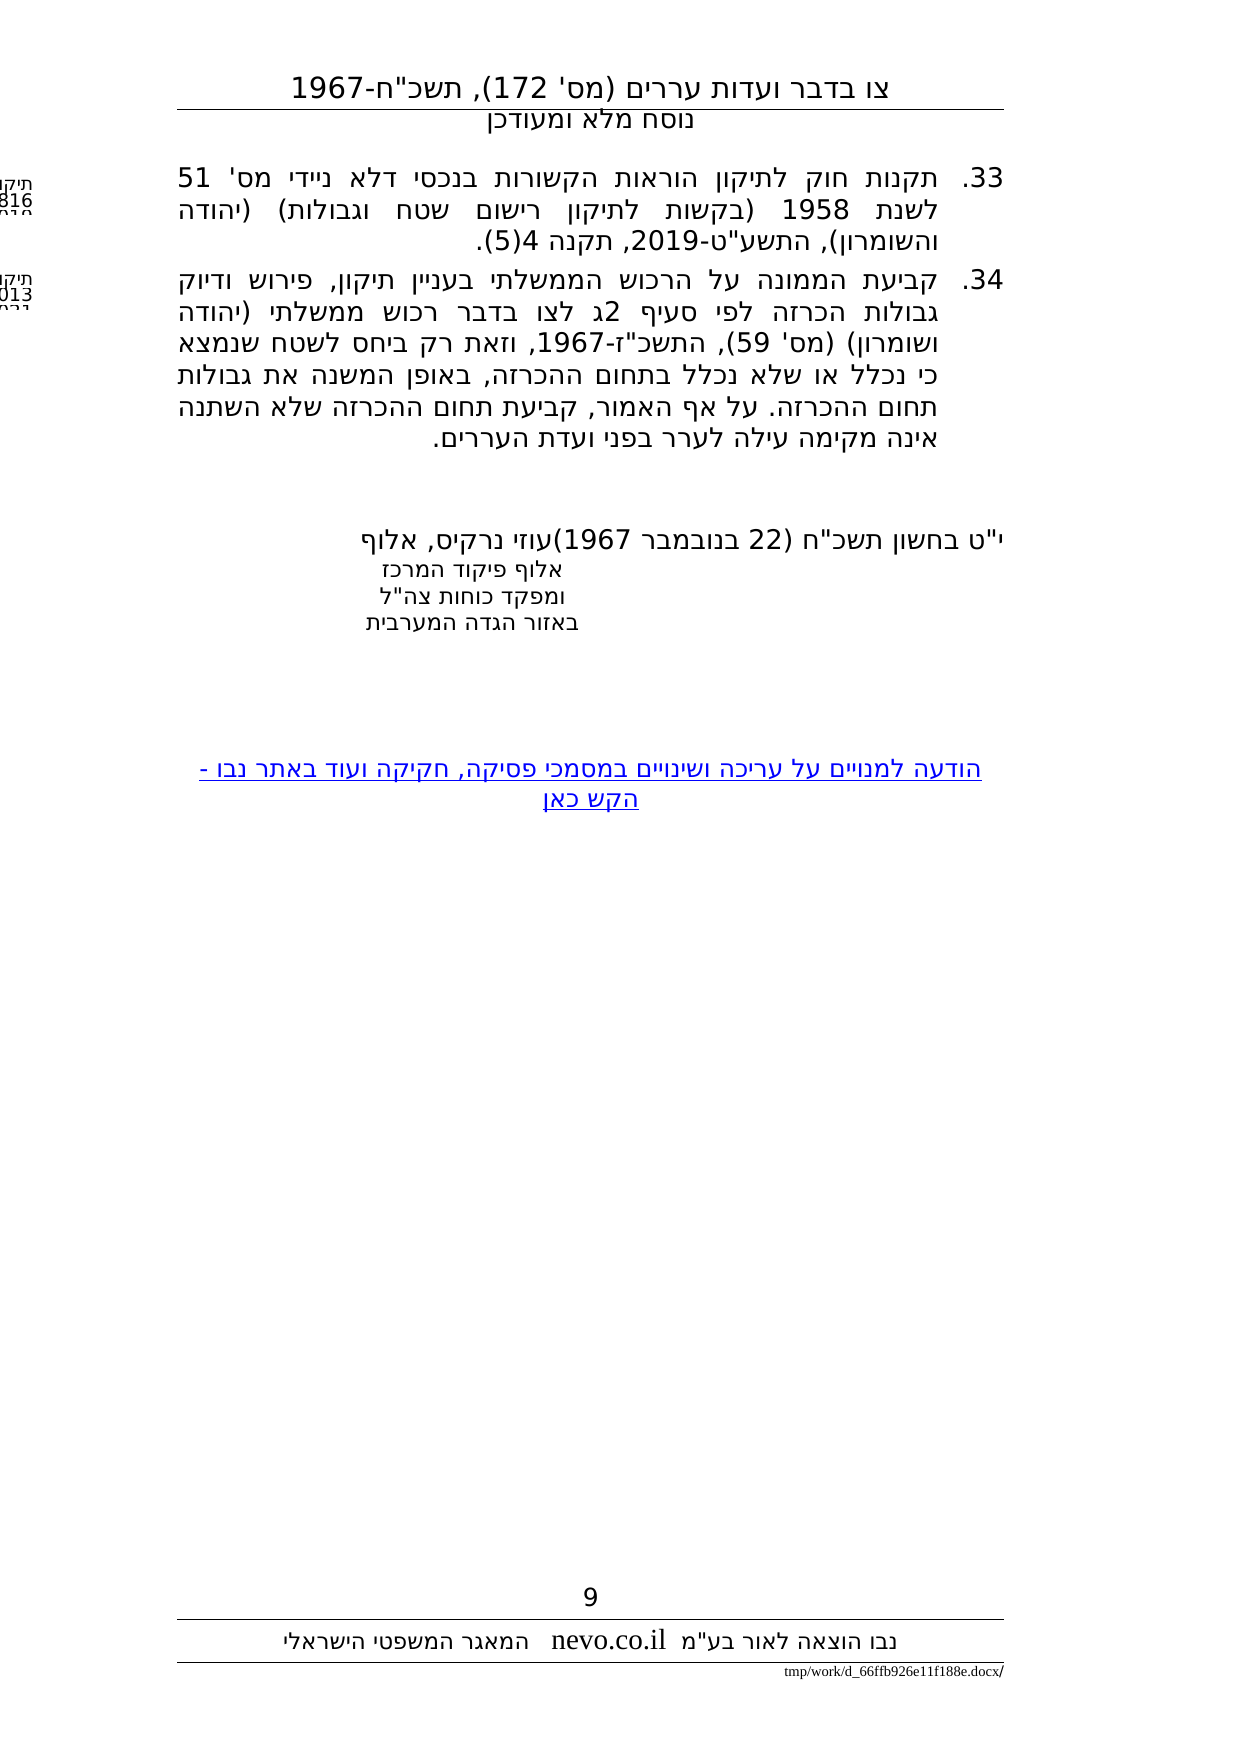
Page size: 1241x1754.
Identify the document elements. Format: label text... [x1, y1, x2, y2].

text ומפקד כוחות צה"ל [177, 583, 1004, 609]
text אלוף פיקוד המרכז [177, 556, 1004, 583]
text באזור הגדה המערבית [177, 609, 1004, 636]
text 33. תקנות חוק לתיקון הוראות הקשורות בנכסי דלא ניידי מס' 51 לשנת 1958 (בקשות לתיקון רישום שטח וגבולות) (יהודה והשומרון), התשע"ט-2019, תקנה 4(5). [177, 162, 1004, 257]
text 34. קביעת הממונה על הרכוש הממשלתי בעניין תיקון, פירוש ודיוק גבולות הכרזה לפי סעיף 2ג לצו בדבר רכוש ממשלתי (יהודה ושומרון) (מס' 59), התשכ"ז-1967, וזאת רק ביחס לשטח שנמצא כי נכלל או שלא נכלל בתחום ההכרזה, באופן המשנה את גבולות תחום ההכרזה. על אף האמור, קביעת תחום ההכרזה שלא השתנה אינה מקימה עילה לערר בפני ועדת העררים. [177, 264, 1004, 454]
text י"ט בחשון תשכ"ח (22 בנובמבר 1967) עוזי נרקיס, אלוף [177, 524, 1004, 556]
text הודעה למנויים על עריכה ושינויים במסמכי פסיקה, חקיקה ועוד באתר נבו - הקש כאן [177, 754, 1004, 813]
